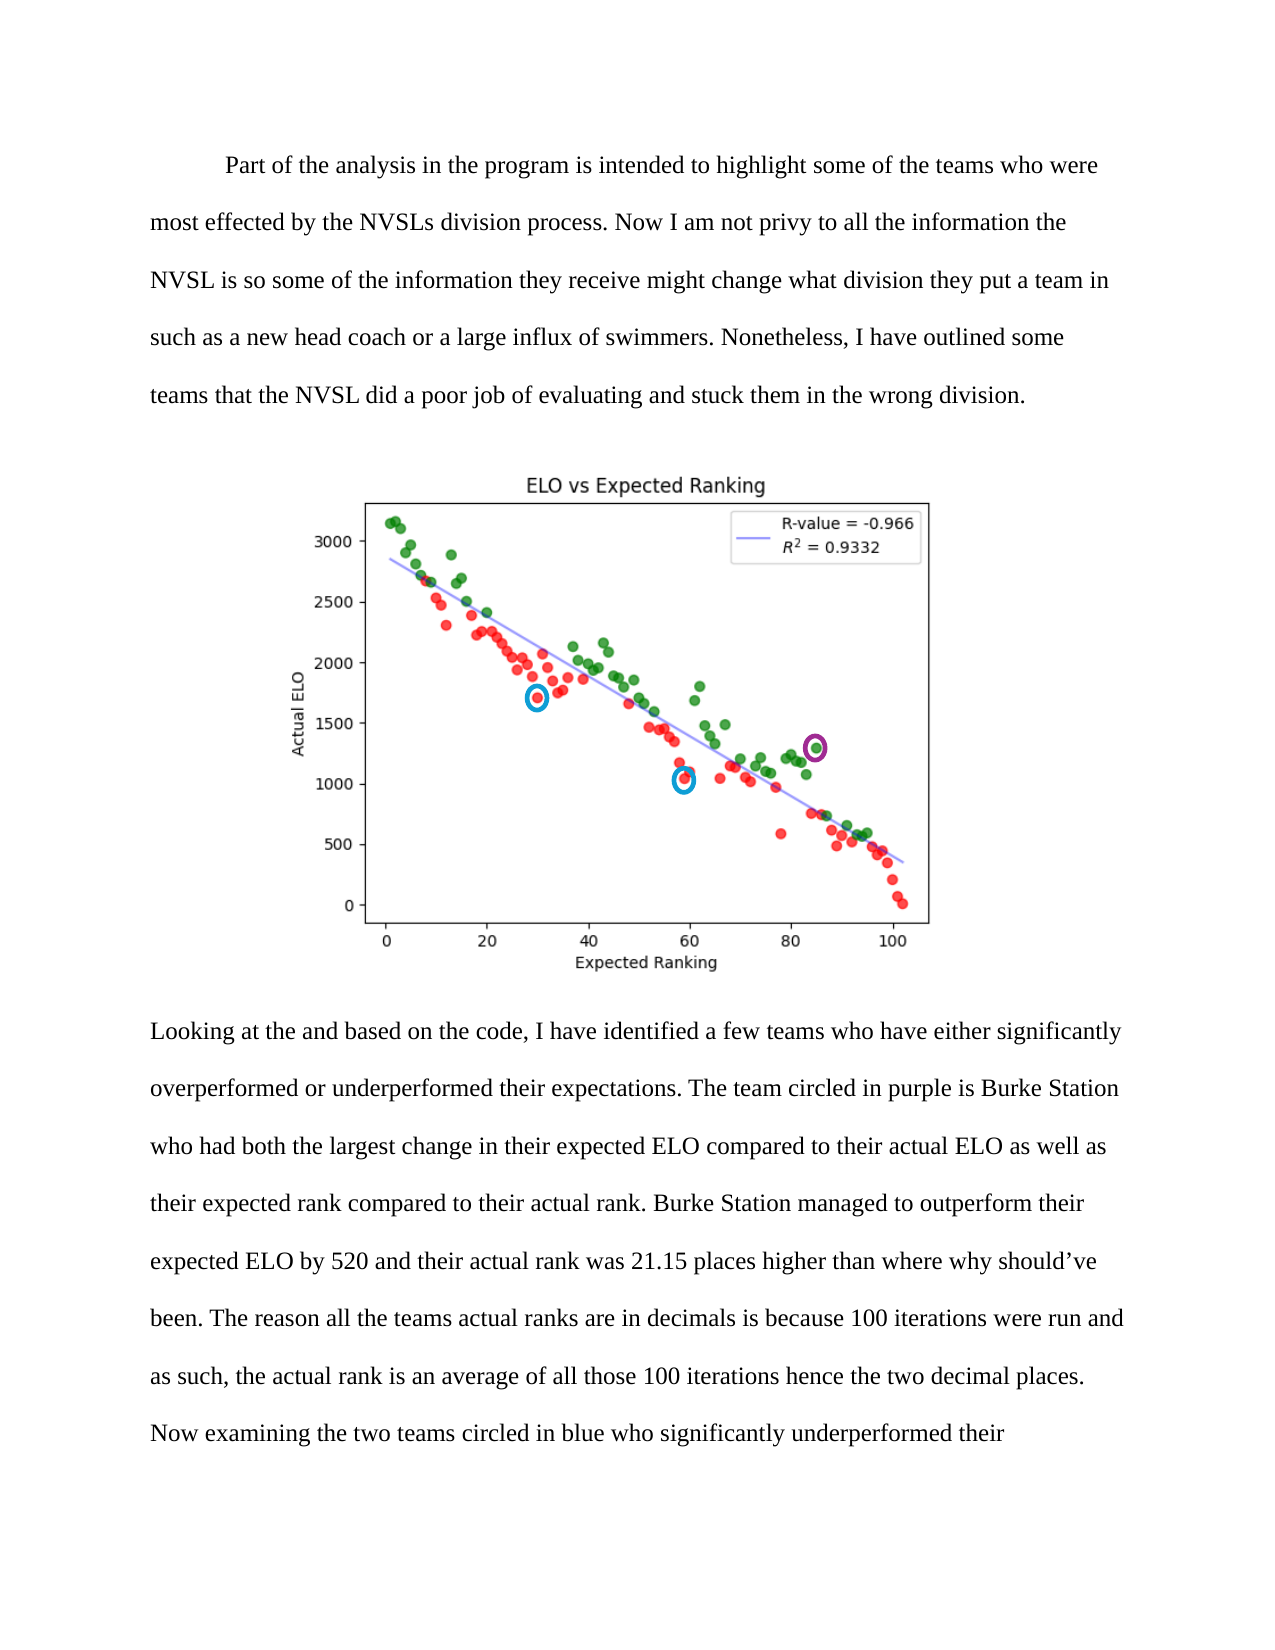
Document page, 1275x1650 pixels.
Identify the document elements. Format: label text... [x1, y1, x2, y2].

text Part of the analysis in the program is intended to highlight some of the teams who were most effected by the NVSLs division process. Now I am not privy to all the information the NVSL is so some of the information they receive might change what division they put a team in such as a new head coach or a large influx of swimmers. Nonetheless, I have outlined some teams that the NVSL did a poor job of evaluating and stuck them in the wrong division. [150, 150, 1125, 409]
picture [274, 437, 1001, 983]
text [150, 1016, 1125, 1447]
